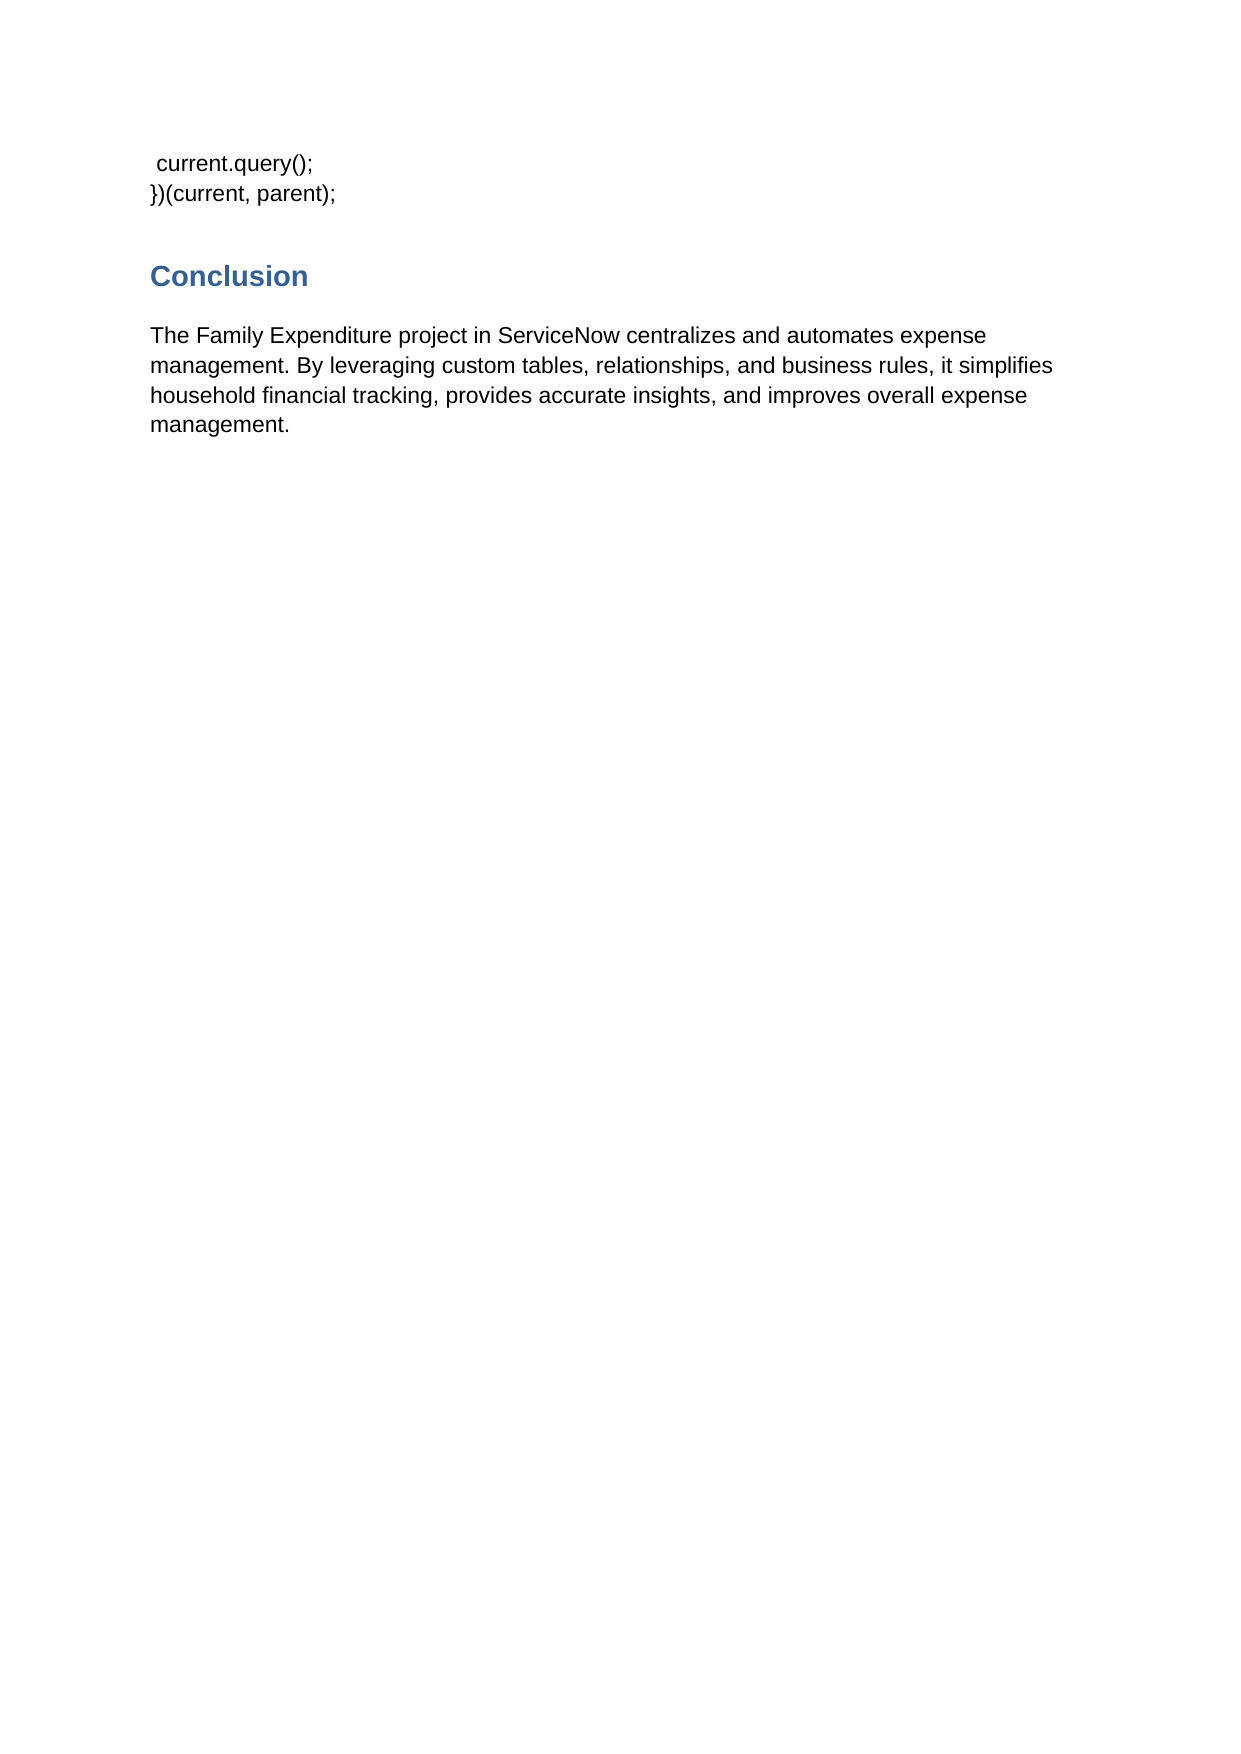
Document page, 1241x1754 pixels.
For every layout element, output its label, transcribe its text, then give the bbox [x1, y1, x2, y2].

text The Family Expenditure project in ServiceNow centralizes and automates expense management. By leveraging custom tables, relationships, and business rules, it simplifies household financial tracking, provides accurate insights, and improves overall expense management. [150, 322, 1090, 438]
subtitle Conclusion [150, 259, 1090, 293]
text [150, 150, 1090, 206]
